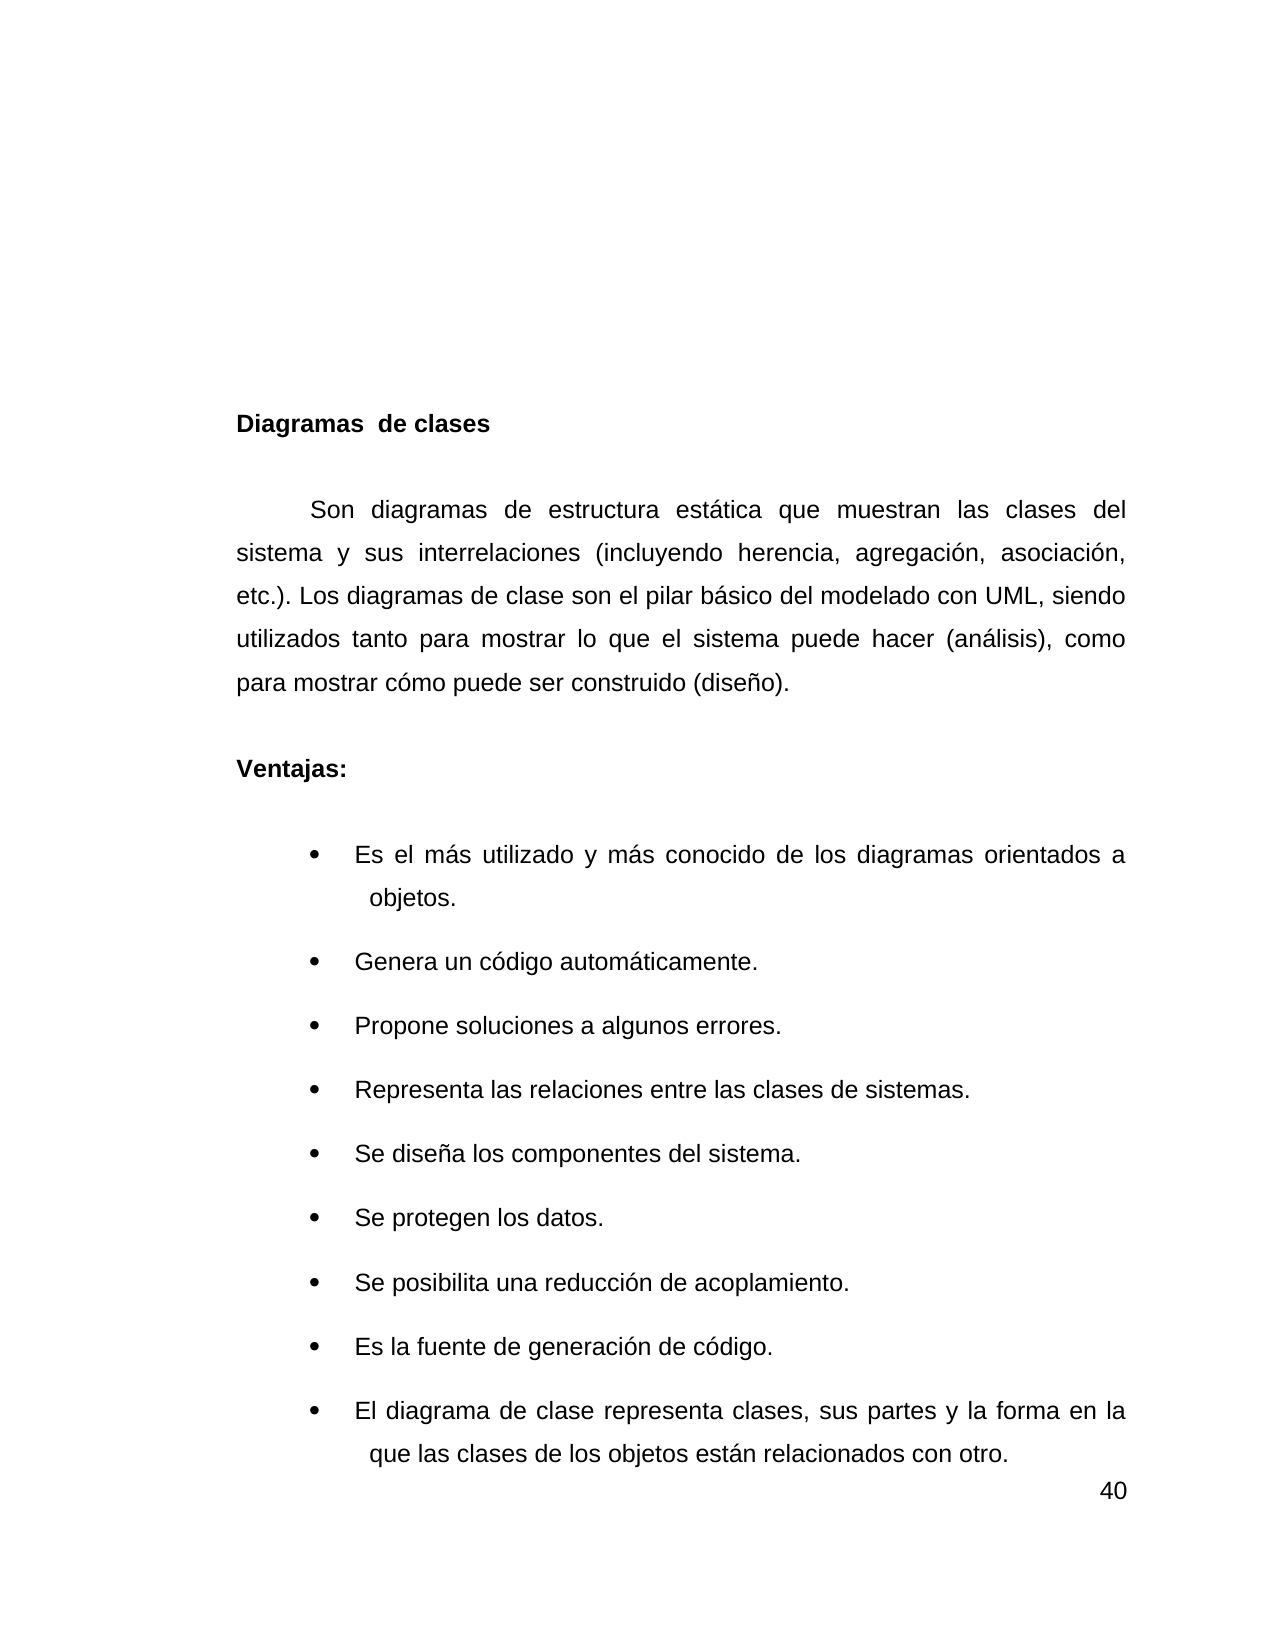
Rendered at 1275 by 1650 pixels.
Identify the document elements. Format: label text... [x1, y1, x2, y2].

list Se protegen los datos. [310, 1203, 1127, 1232]
list Propone soluciones a algunos errores. [310, 1011, 1127, 1040]
list Es el más utilizado y más conocido de los diagramas orientados a objetos. [310, 840, 1127, 912]
list Se posibilita una reducción de acoplamiento. [310, 1267, 1127, 1296]
list Es la fuente de generación de código. [310, 1332, 1127, 1360]
list El diagrama de clase representa clases, sus partes y la forma en la que las clases de los objetos están relacionados con otro. [310, 1396, 1127, 1468]
list Genera un código automáticamente. [310, 947, 1127, 976]
list Se diseña los componentes del sistema. [310, 1139, 1127, 1168]
list Representa las relaciones entre las clases de sistemas. [310, 1075, 1127, 1104]
text Ventajas: [236, 754, 1127, 782]
text Diagramas de clases [236, 409, 1127, 437]
text Son diagramas de estructura estática que muestran las clases del sistema y sus interrelaciones (incluyendo herencia, agregación, asociación, etc.). Los diagramas de clase son el pilar básico del modelado con UML, siendo utilizados tanto para mostrar lo que el sistema puede hacer (análisis), como para mostrar cómo puede ser construido (diseño). [236, 495, 1127, 696]
